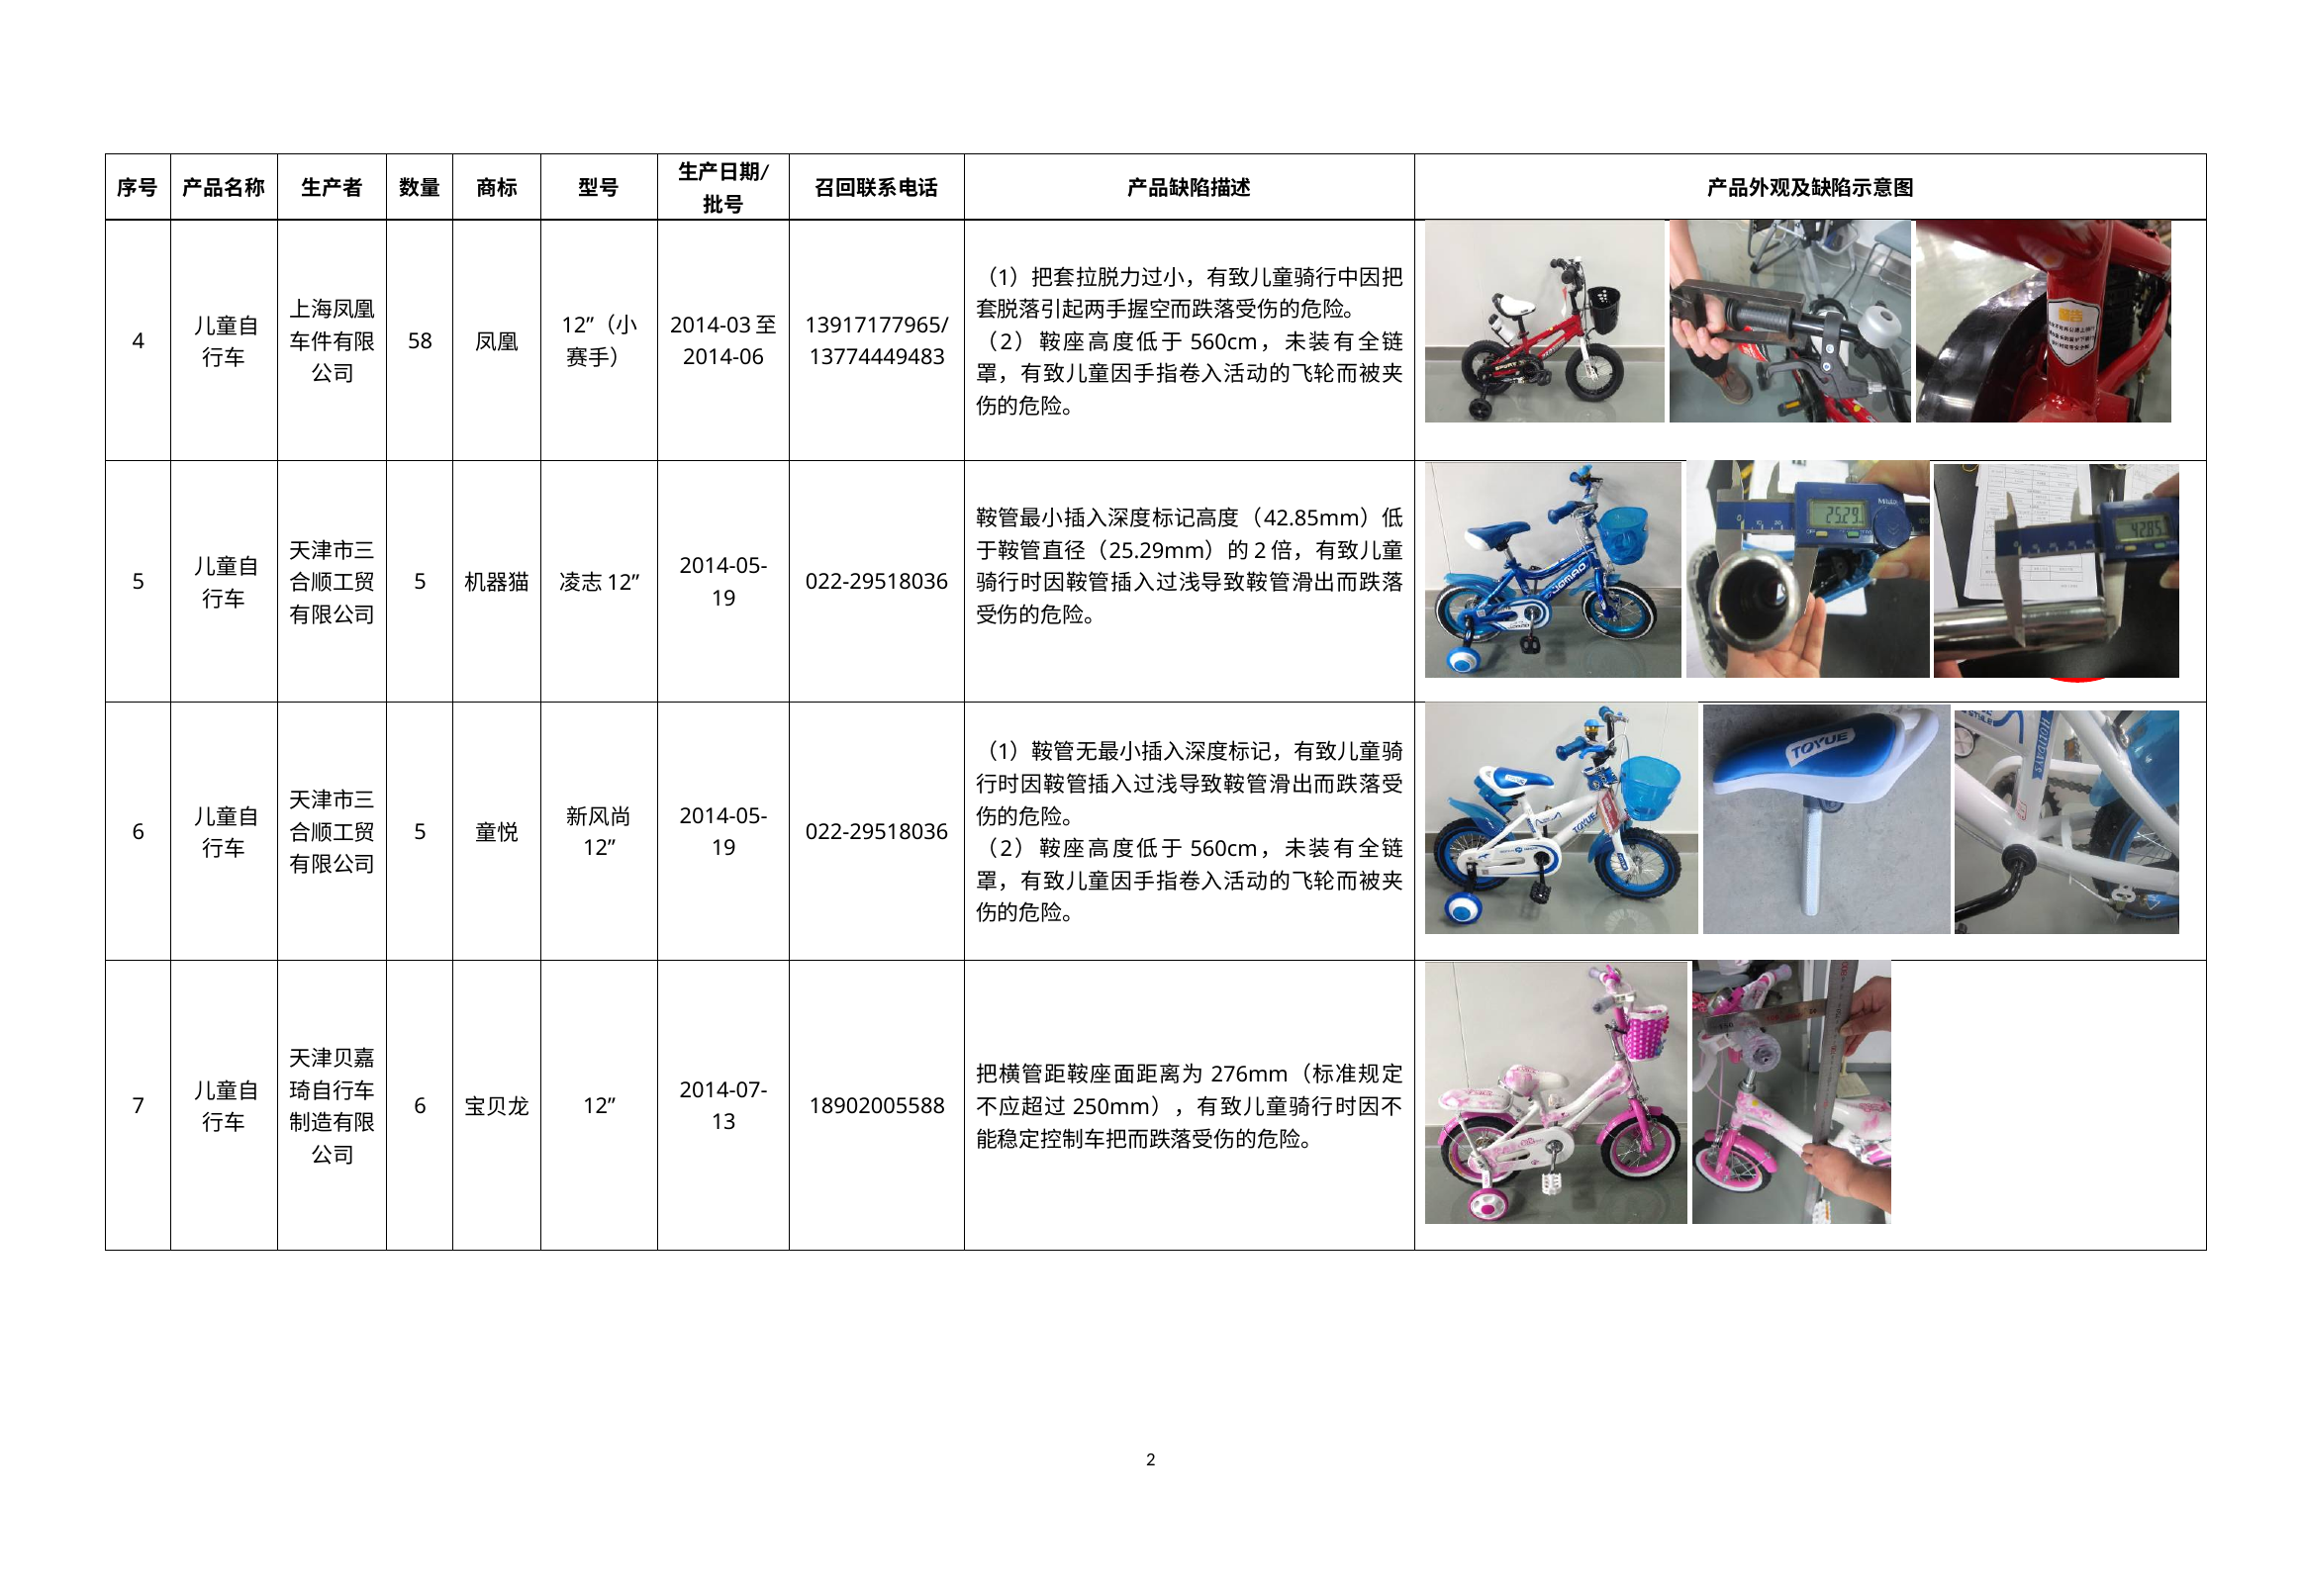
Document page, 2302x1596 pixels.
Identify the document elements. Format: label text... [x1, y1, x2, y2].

picture [1425, 462, 1681, 678]
table_cell 儿童自行车 [171, 221, 277, 460]
table_header 数量 [387, 154, 452, 219]
table_header 产品外观及缺陷示意图 [1415, 154, 2206, 219]
table_header 召回联系电话 [790, 154, 964, 219]
table_cell [1415, 703, 2206, 960]
table_cell 把横管距鞍座面距离为276mm（标准规定不应超过250mm），有致儿童骑行时因不能稳定控制车把而跌落受伤的危险。 [965, 961, 1414, 1250]
table_cell 13917177965/ 13774449483 [790, 221, 964, 460]
table_cell 天津市三合顺工贸有限公司 [278, 703, 386, 960]
table_cell 凌志12” [541, 461, 657, 702]
table_cell 2014-05-19 [658, 703, 789, 960]
table_cell 2014-05-19 [658, 461, 789, 702]
table_cell 12” [541, 961, 657, 1250]
table_cell 儿童自行车 [171, 703, 277, 960]
table_cell 鞍管最小插入深度标记高度（42.85mm）低于鞍管直径（25.29mm）的2倍，有致儿童骑行时因鞍管插入过浅导致鞍管滑出而跌落受伤的危险。 [965, 461, 1414, 702]
table_cell 5 [106, 461, 170, 702]
table_cell 宝贝龙 [453, 961, 540, 1250]
table_cell 儿童自行车 [171, 461, 277, 702]
table_cell 新风尚12” [541, 703, 657, 960]
table_cell （1）鞍管无最小插入深度标记，有致儿童骑行时因鞍管插入过浅导致鞍管滑出而跌落受伤的危险。 （2）鞍座高度低于560cm，未装有全链罩，有致儿童因手指卷入活动的飞轮而被夹伤的危险。 [965, 703, 1414, 960]
table_header 序号 [106, 154, 170, 219]
table_cell 2014-07-13 [658, 961, 789, 1250]
table_cell 18902005588 [790, 961, 964, 1250]
table_cell 5 [387, 703, 452, 960]
picture [1703, 704, 1951, 934]
table_cell 天津贝嘉琦自行车制造有限公司 [278, 961, 386, 1250]
table_cell [1415, 461, 2206, 702]
table_header 产品缺陷描述 [965, 154, 1414, 219]
table_header 型号 [541, 154, 657, 219]
table_cell [1415, 221, 2206, 460]
table_cell 4 [106, 221, 170, 460]
picture [1916, 220, 2171, 422]
table_cell 凤凰 [453, 221, 540, 460]
table_header 生产日期/批号 [658, 154, 789, 219]
table_cell 6 [387, 961, 452, 1250]
picture [1425, 962, 1687, 1224]
table_cell 58 [387, 221, 452, 460]
table_cell 12”（小赛手） [541, 221, 657, 460]
picture [1670, 220, 1911, 422]
table_header 产品名称 [171, 154, 277, 219]
table_cell 上海凤凰车件有限公司 [278, 221, 386, 460]
table_cell [1415, 961, 2206, 1250]
table_cell 天津市三合顺工贸有限公司 [278, 461, 386, 702]
picture [1692, 960, 1891, 1224]
table_cell 022-29518036 [790, 703, 964, 960]
picture [1425, 702, 1698, 934]
picture [1955, 710, 2179, 934]
table_cell （1）把套拉脱力过小，有致儿童骑行中因把套脱落引起两手握空而跌落受伤的危险。 （2）鞍座高度低于560cm，未装有全链罩，有致儿童因手指卷入活动的飞轮而被夹伤的危险。 [965, 221, 1414, 460]
table_cell 022-29518036 [790, 461, 964, 702]
table_cell 6 [106, 703, 170, 960]
picture [1934, 464, 2179, 678]
picture [1425, 220, 1665, 422]
table_header 生产者 [278, 154, 386, 219]
table_cell 2014-03至2014-06 [658, 221, 789, 460]
table_header 商标 [453, 154, 540, 219]
table_cell 机器猫 [453, 461, 540, 702]
table_cell 童悦 [453, 703, 540, 960]
table_cell 儿童自行车 [171, 961, 277, 1250]
picture [1686, 460, 1930, 678]
table_cell 5 [387, 461, 452, 702]
table_cell 7 [106, 961, 170, 1250]
